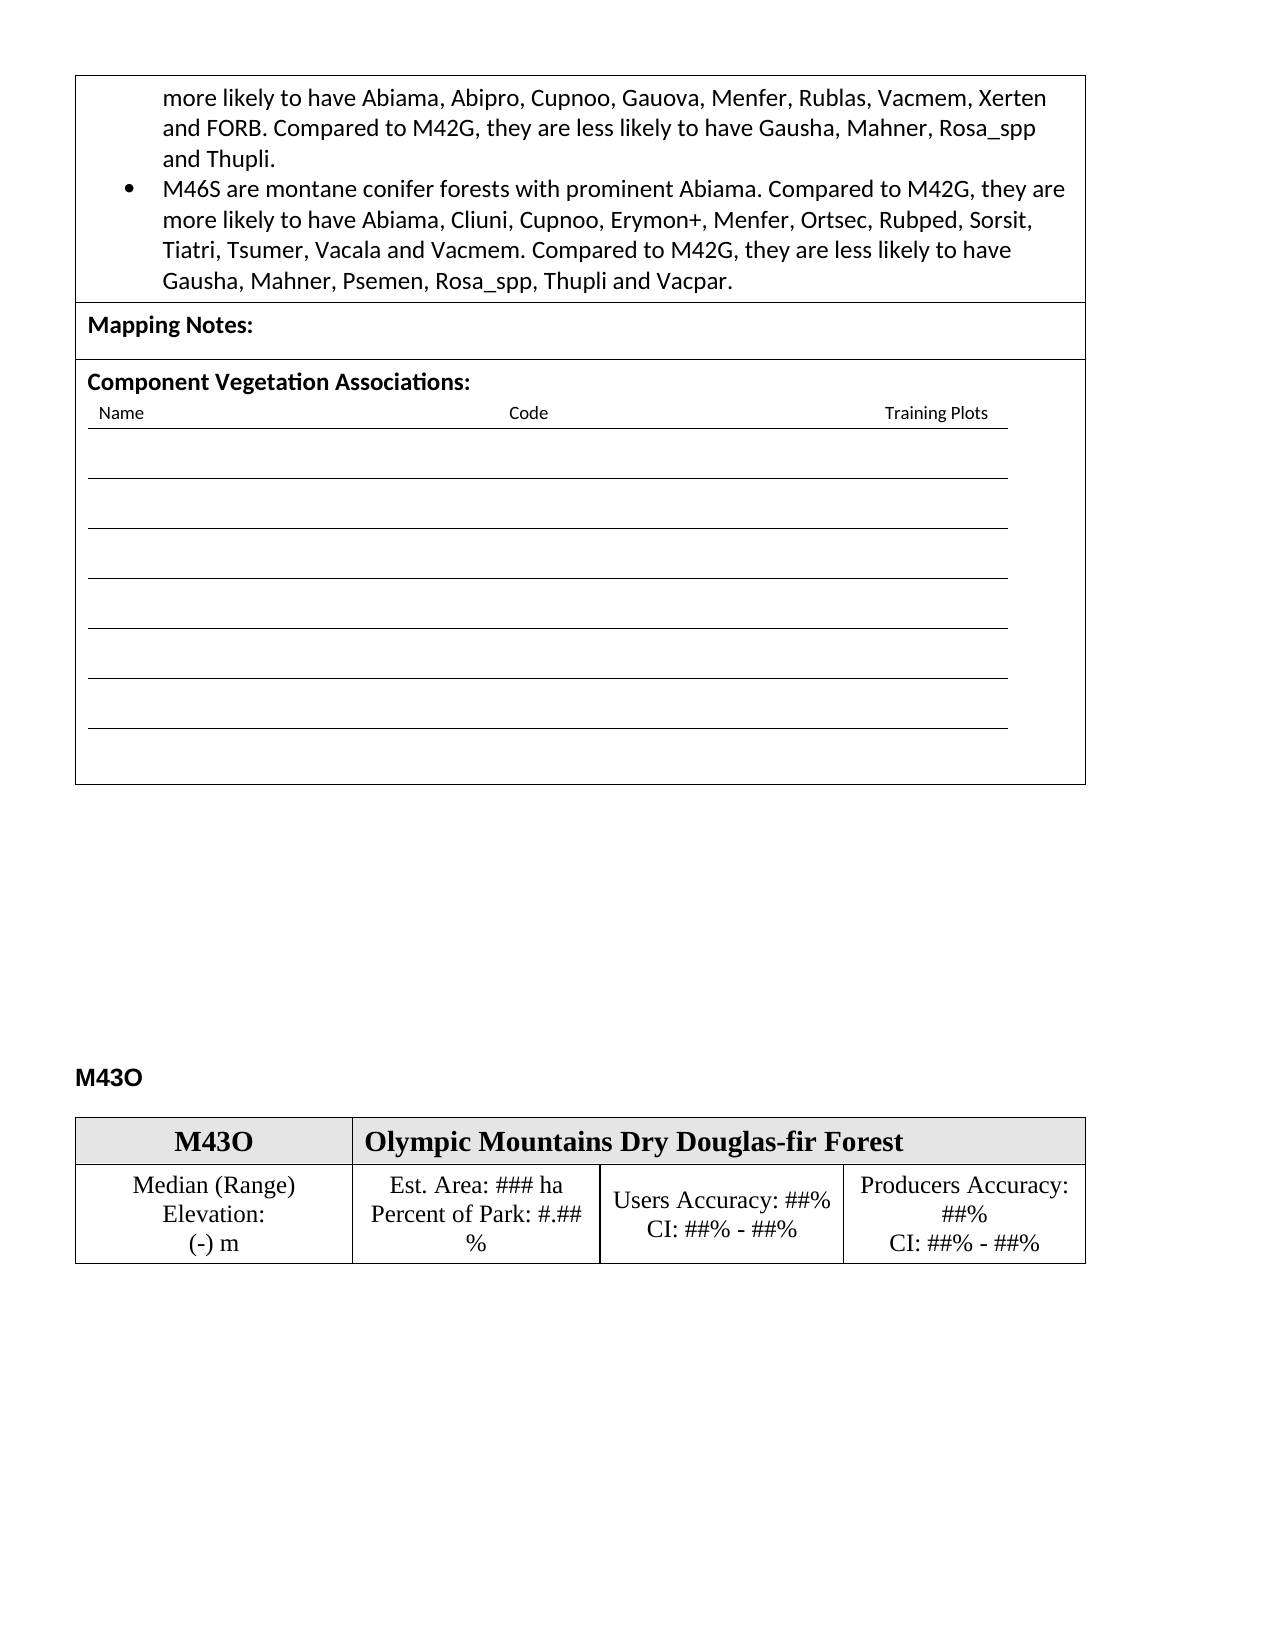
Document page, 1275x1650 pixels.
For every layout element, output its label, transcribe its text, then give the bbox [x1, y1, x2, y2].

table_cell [76, 76, 1085, 302]
table_cell Users Accuracy: ##% CI: ##% - ##% [601, 1165, 843, 1263]
table_cell Component Vegetation Associations: [76, 360, 1085, 784]
subtitle M43O [75, 1063, 1200, 1092]
table_cell Mapping Notes: [76, 303, 1085, 359]
table_header M43O [76, 1118, 352, 1163]
table_cell Producers Accuracy: ##% CI: ##% - ##% [844, 1165, 1085, 1263]
table_cell Est. Area: ### ha Percent of Park: #.##% [353, 1165, 599, 1263]
table_header Olympic Mountains Dry Douglas-fir Forest [353, 1118, 1085, 1163]
table_cell Median (Range) Elevation: (-) m [76, 1165, 352, 1263]
